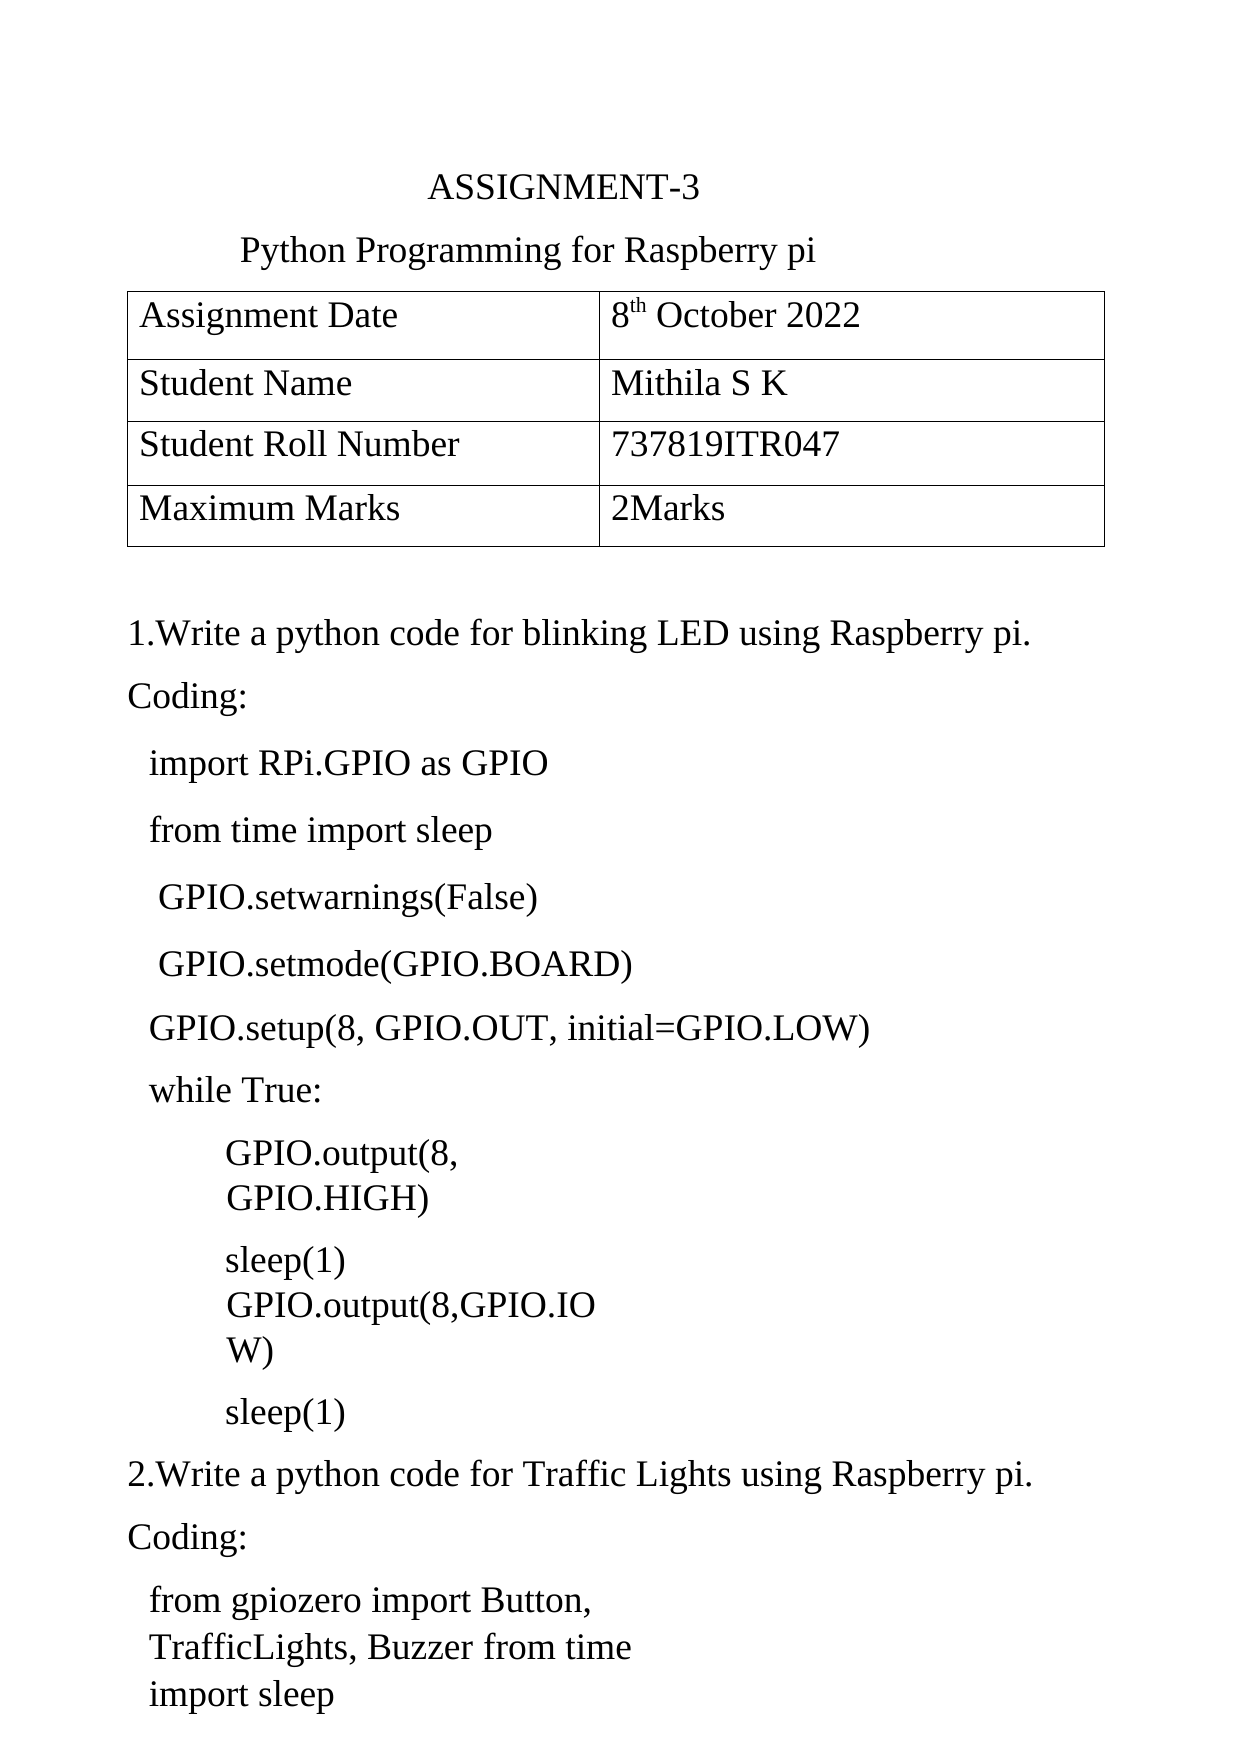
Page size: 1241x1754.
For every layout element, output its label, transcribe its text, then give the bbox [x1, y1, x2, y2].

table_header 8th October 2022 [600, 292, 1104, 359]
text 1.Write a python code for blinking LED using Raspberry pi. [127, 610, 1090, 653]
text from gpiozero import Button, TrafficLights, Buzzer from time import sleep [148, 1578, 669, 1714]
text while True: [148, 1067, 1090, 1110]
text from time import sleep [148, 808, 1090, 851]
table_cell 737819ITR047 [600, 422, 1104, 484]
table_cell Student Name [128, 360, 599, 421]
text Coding: [127, 1515, 1090, 1558]
text 2.Write a python code for Traffic Lights using Raspberry pi. [127, 1451, 1090, 1494]
text sleep(1) GPIO.output(8,GPIO.IOW) [225, 1237, 603, 1371]
text GPIO.output(8, GPIO.HIGH) [225, 1130, 603, 1218]
table_cell Maximum Marks [128, 486, 599, 546]
text GPIO.setwarnings(False) [148, 875, 1090, 918]
text Python Programming for Raspberry pi [127, 228, 1090, 271]
text GPIO.setmode(GPIO.BOARD) [148, 942, 1090, 985]
table_cell Mithila S K [600, 360, 1104, 421]
text Coding: [127, 673, 1090, 717]
text sleep(1) [225, 1389, 603, 1433]
table_cell 2Marks [600, 486, 1104, 546]
text ASSIGNMENT-3 [127, 164, 1090, 208]
table_header Assignment Date [128, 292, 599, 359]
text GPIO.setup(8, GPIO.OUT, initial=GPIO.LOW) [148, 1005, 963, 1048]
text import RPi.GPIO as GPIO [148, 741, 1090, 784]
table_cell Student Roll Number [128, 422, 599, 484]
